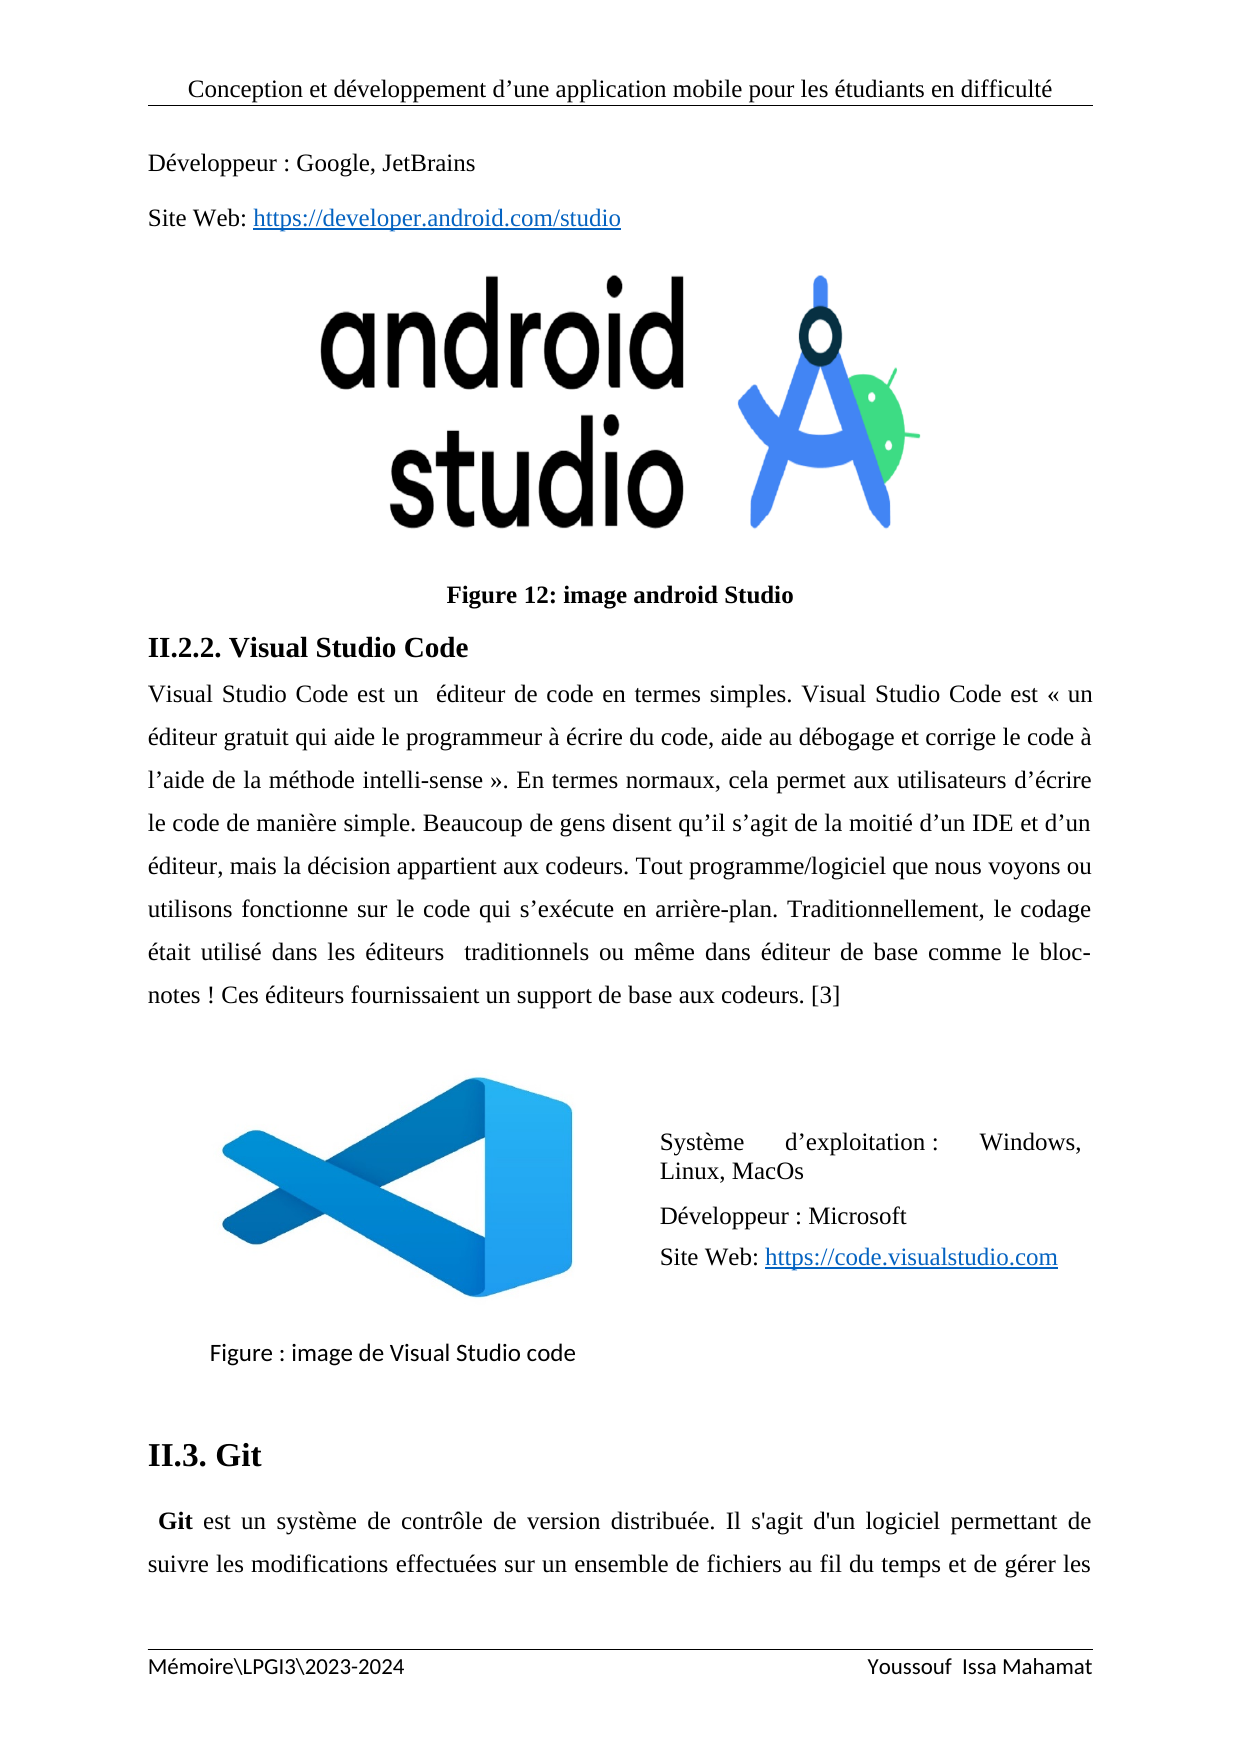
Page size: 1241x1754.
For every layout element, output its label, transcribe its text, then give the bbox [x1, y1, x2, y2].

picture [253, 258, 987, 566]
text Développeur : Google, JetBrains [148, 148, 1093, 176]
text Site Web: https://developer.android.com/studio [148, 203, 1093, 232]
subtitle II.2.2. Visual Studio Code [148, 630, 1093, 663]
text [148, 1506, 1093, 1578]
subtitle II.3. Git [148, 1436, 1093, 1474]
table_header Système d’exploitation : Windows, Linux, MacOs Développeur : Microsoft Site Web: https://code.visualstudio.com [648, 1036, 1093, 1423]
text Figure 12: image android Studio [148, 580, 1093, 609]
table_header Figure : image de Visual Studio code [148, 1036, 648, 1423]
picture [158, 1036, 636, 1338]
text Visual Studio Code est un éditeur de code en termes simples. Visual Studio Code est « un éditeur gratuit qui aide le programmeur à écrire du code, aide au débogage et corrige le code à l’aide de la méthode intelli-sense ». En termes normaux, cela permet aux utilisateurs d’écrire le code de manière simple. Beaucoup de gens disent qu’il s’agit de la moitié d’un IDE et d’un éditeur, mais la décision appartient aux codeurs. Tout programme/logiciel que nous voyons ou utilisons fonctionne sur le code qui s’exécute en arrière-plan. Traditionnellement, le codage était utilisé dans les éditeurs traditionnels ou même dans éditeur de base comme le bloc-notes ! Ces éditeurs fournissaient un support de base aux codeurs. [3] [148, 679, 1093, 1009]
